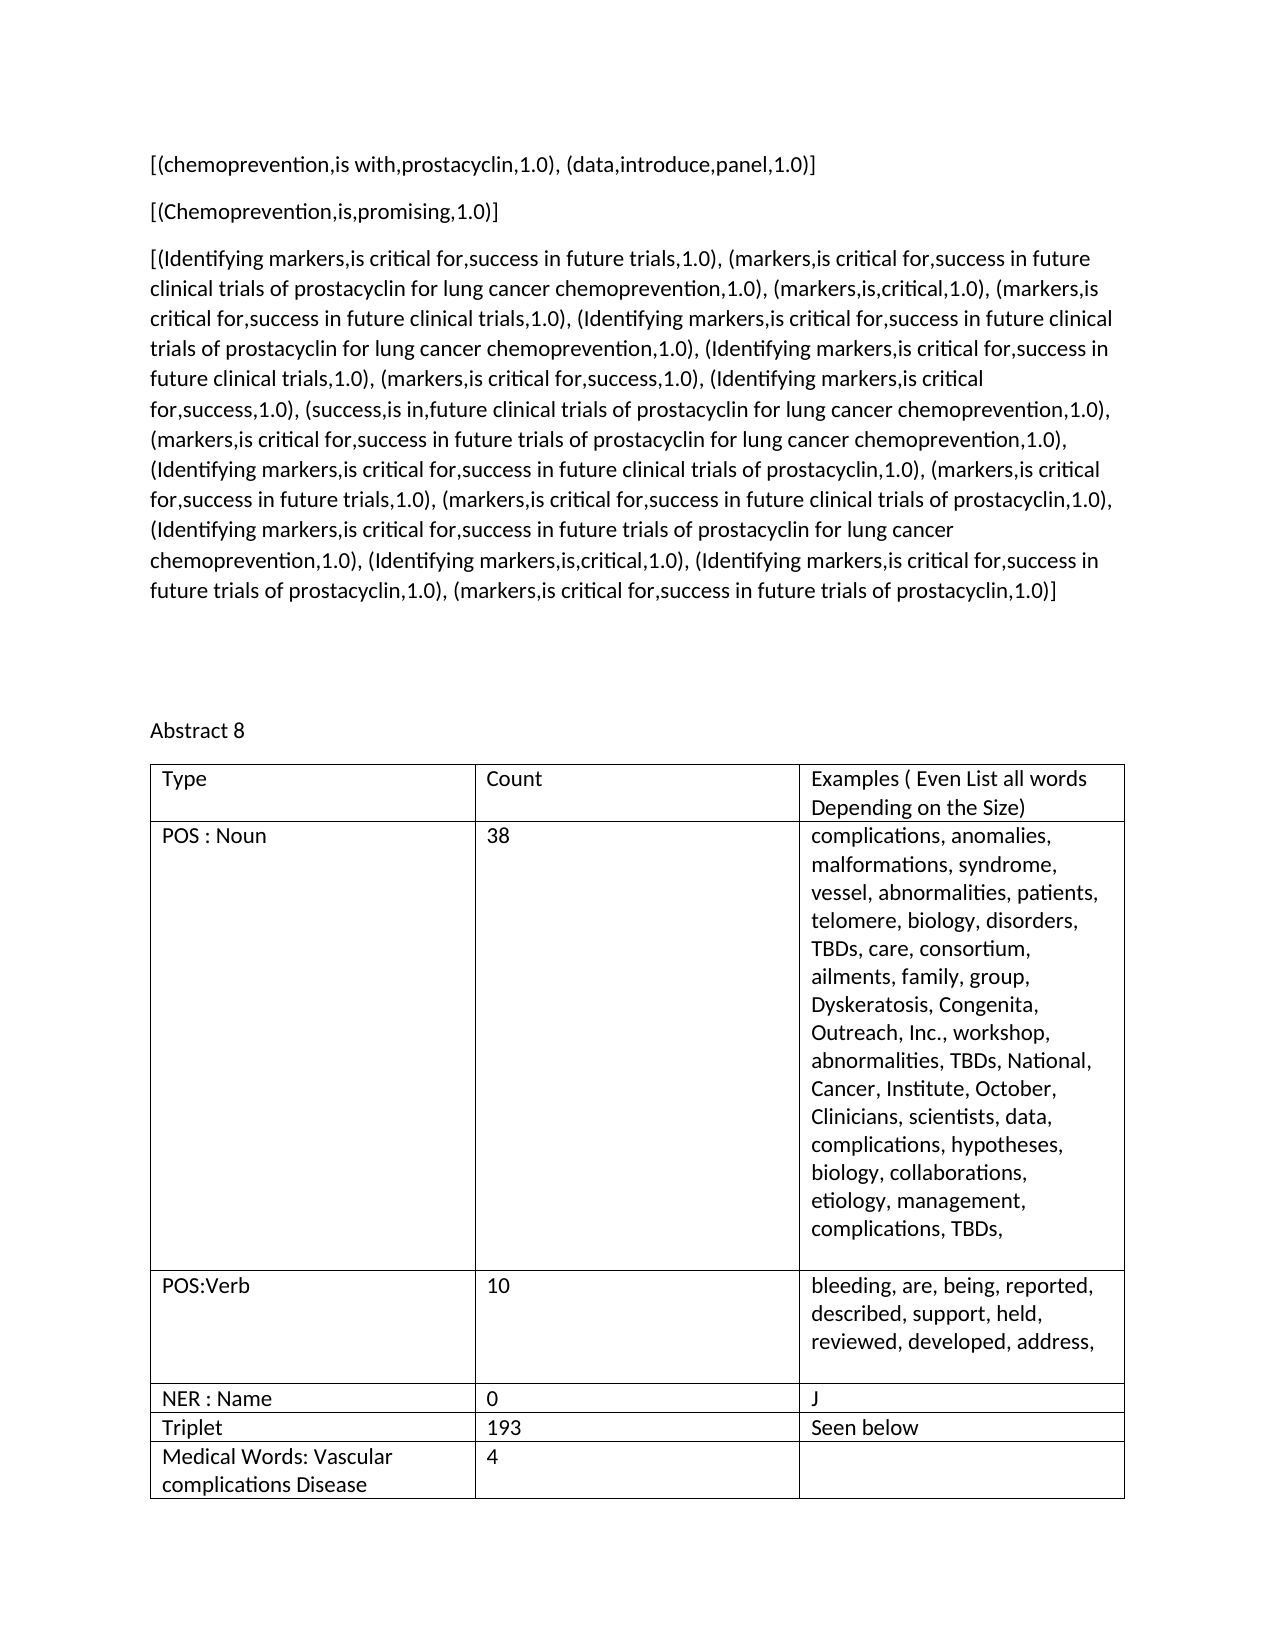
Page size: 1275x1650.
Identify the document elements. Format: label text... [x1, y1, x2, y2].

text Abstract 8 [150, 717, 1125, 745]
table_cell complications, anomalies, malformations, syndrome, vessel, abnormalities, patients, telomere, biology, disorders, TBDs, care, consortium, ailments, family, group, Dyskeratosis, Congenita, Outreach, Inc., workshop, abnormalities, TBDs, National, Cancer, Institute, October, Clinicians, scientists, data, complications, hypotheses, biology, collaborations, etiology, management, complications, TBDs, [800, 822, 1124, 1270]
table_cell bleeding, are, being, reported, described, support, held, reviewed, developed, address, [800, 1271, 1124, 1383]
table_header Examples ( Even List all words Depending on the Size) [800, 765, 1124, 821]
table_cell POS : Noun [151, 822, 475, 1270]
table_cell NER : Name [151, 1384, 475, 1412]
text [(Identifying markers,is critical for,success in future trials,1.0), (markers,is critical for,success in future clinical trials of prostacyclin for lung cancer chemoprevention,1.0), (markers,is,critical,1.0), (markers,is critical for,success in future clinical trials,1.0), (Identifying markers,is critical for,success in future clinical trials of prostacyclin for lung cancer chemoprevention,1.0), (Identifying markers,is critical for,success in future clinical trials,1.0), (markers,is critical for,success,1.0), (Identifying markers,is critical for,success,1.0), (success,is in,future clinical trials of prostacyclin for lung cancer chemoprevention,1.0), (markers,is critical for,success in future trials of prostacyclin for lung cancer chemoprevention,1.0), (Identifying markers,is critical for,success in future clinical trials of prostacyclin,1.0), (markers,is critical for,success in future trials,1.0), (markers,is critical for,success in future clinical trials of prostacyclin,1.0), (Identifying markers,is critical for,success in future trials of prostacyclin for lung cancer chemoprevention,1.0), (Identifying markers,is,critical,1.0), (Identifying markers,is critical for,success in future trials of prostacyclin,1.0), (markers,is critical for,success in future trials of prostacyclin,1.0)] [150, 244, 1125, 604]
table_cell Medical Words: Vascular complications Disease [151, 1442, 475, 1498]
table_cell 38 [476, 822, 799, 1270]
table_cell 4 [476, 1442, 799, 1498]
table_cell Seen below [800, 1413, 1124, 1441]
table_cell POS:Verb [151, 1271, 475, 1383]
table_cell J [800, 1384, 1124, 1412]
table_cell Triplet [151, 1413, 475, 1441]
table_header Type [151, 765, 475, 821]
text [(Chemoprevention,is,promising,1.0)] [150, 197, 1125, 225]
table_header Count [476, 765, 799, 821]
table_cell 193 [476, 1413, 799, 1441]
table_cell 0 [476, 1384, 799, 1412]
table_cell [800, 1442, 1124, 1498]
text [(chemoprevention,is with,prostacyclin,1.0), (data,introduce,panel,1.0)] [150, 150, 1125, 178]
table_cell 10 [476, 1271, 799, 1383]
